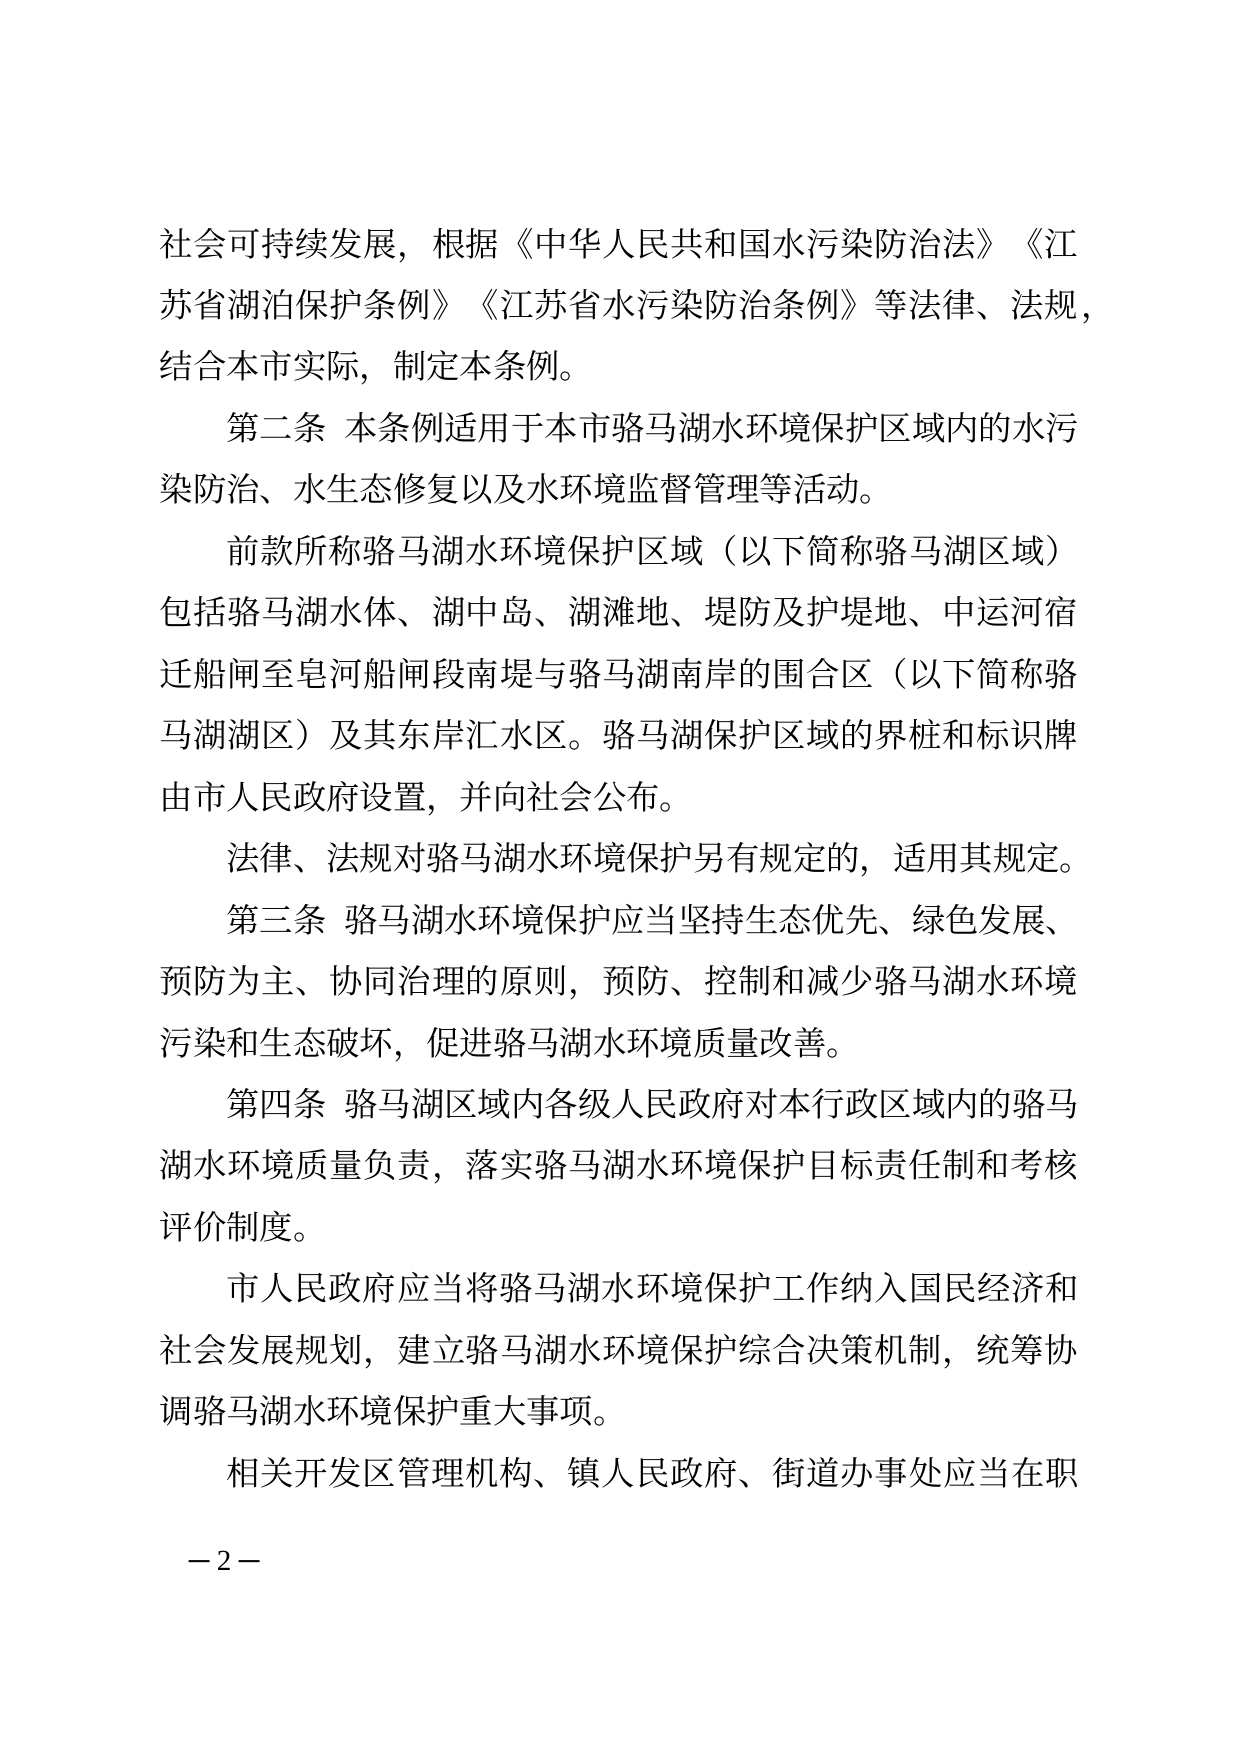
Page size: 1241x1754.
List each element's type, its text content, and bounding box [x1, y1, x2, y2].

text 市人民政府应当将骆马湖水环境保护工作纳入国民经济和社会发展规划，建立骆马湖水环境保护综合决策机制，统筹协调骆马湖水环境保护重大事项。 [159, 1252, 1081, 1436]
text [159, 207, 1081, 391]
text 第二条 本条例适用于本市骆马湖水环境保护区域内的水污染防治、水生态修复以及水环境监督管理等活动。 [159, 391, 1081, 514]
text 法律、法规对骆马湖水环境保护另有规定的，适用其规定。 [159, 821, 1081, 883]
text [159, 1436, 1081, 1497]
text 第四条 骆马湖区域内各级人民政府对本行政区域内的骆马湖水环境质量负责，落实骆马湖水环境保护目标责任制和考核评价制度。 [159, 1067, 1081, 1252]
text 前款所称骆马湖水环境保护区域（以下简称骆马湖区域），包括骆马湖水体、湖中岛、湖滩地、堤防及护堤地、中运河宿迁船闸至皂河船闸段南堤与骆马湖南岸的围合区（以下简称骆马湖湖区）及其东岸汇水区。骆马湖保护区域的界桩和标识牌由市人民政府设置，并向社会公布。 [159, 514, 1081, 821]
text 第三条 骆马湖水环境保护应当坚持生态优先、绿色发展、预防为主、协同治理的原则，预防、控制和减少骆马湖水环境污染和生态破坏，促进骆马湖水环境质量改善。 [159, 883, 1081, 1067]
